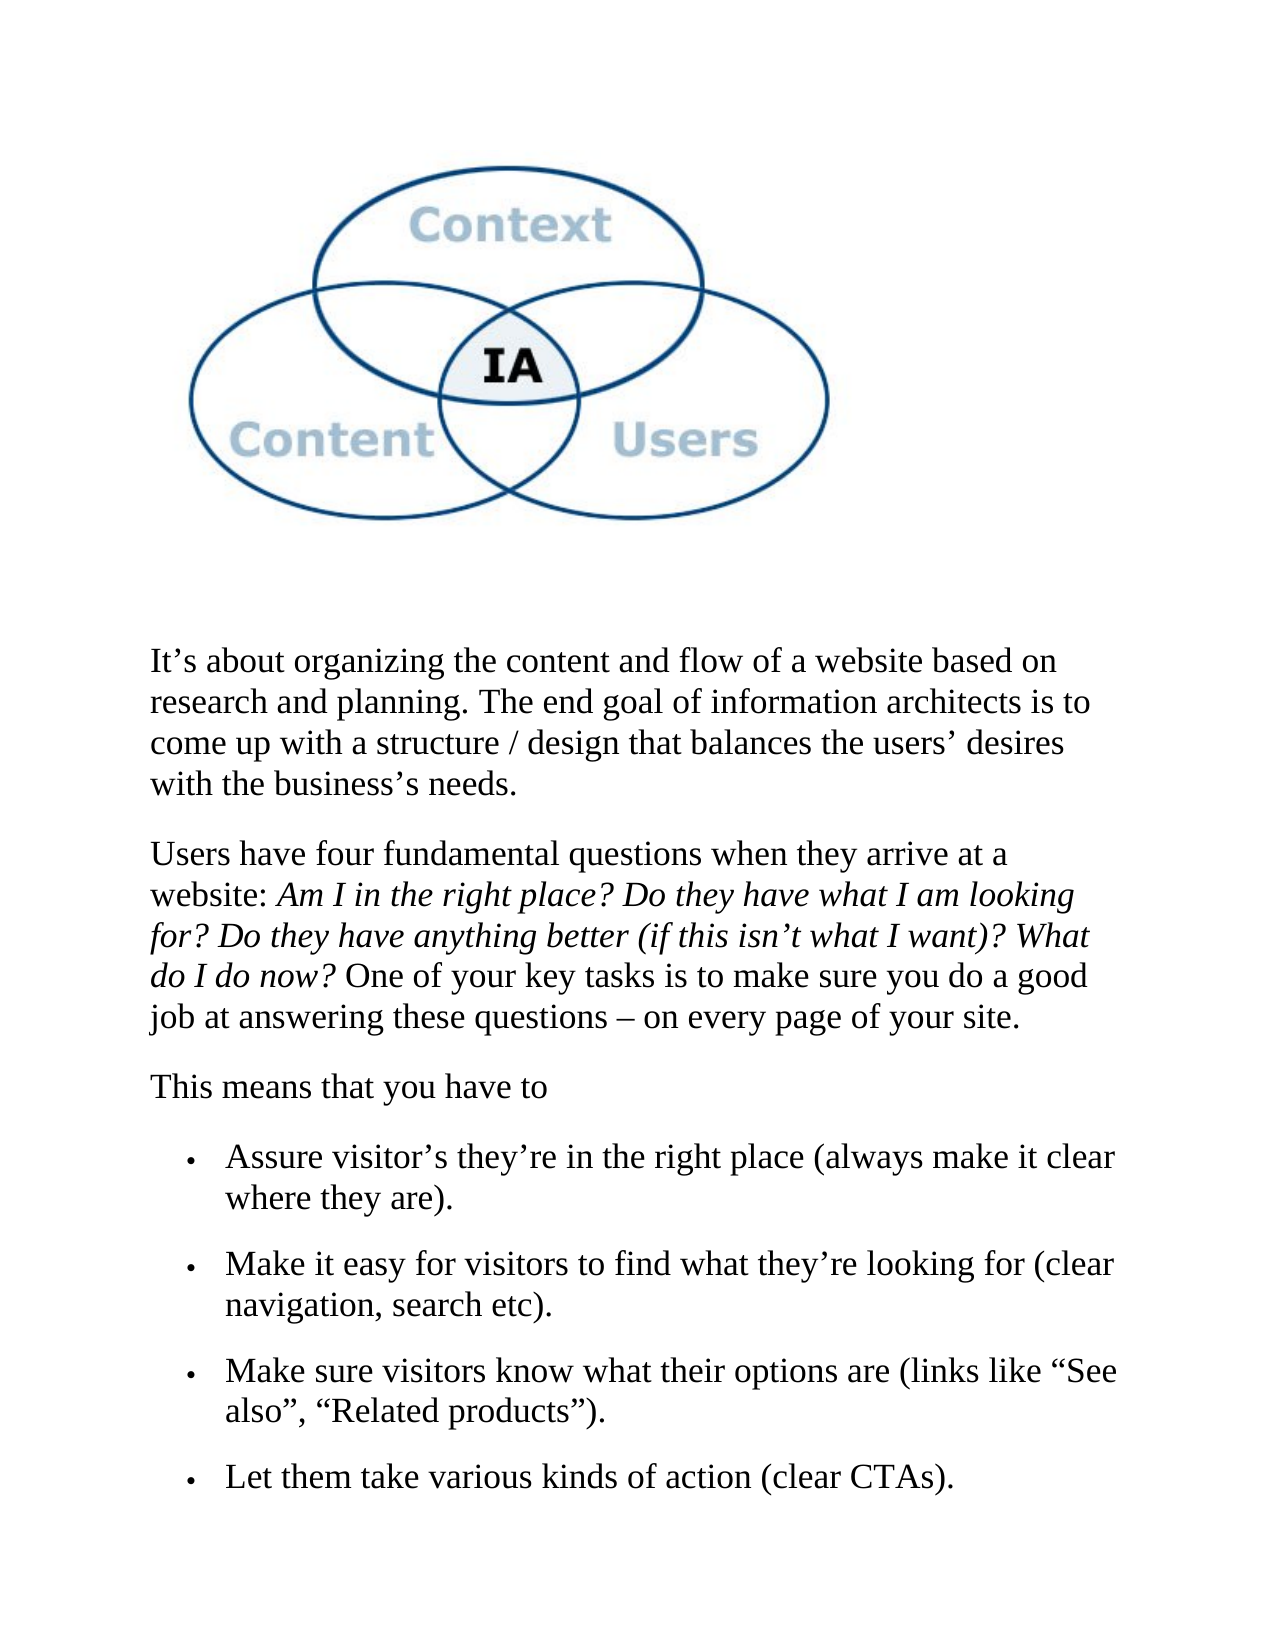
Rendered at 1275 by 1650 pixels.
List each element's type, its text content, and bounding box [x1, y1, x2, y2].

text Users have four fundamental questions when they arrive at a website: Am I in the right place? Do they have what I am looking for? Do they have anything better (if this isn’t what I want)? What do I do now? One of your key tasks is to make sure you do a good job at answering these questions – on every page of your site. [150, 832, 1125, 1036]
picture [150, 150, 869, 541]
list Let them take various kinds of action (clear CTAs). [187, 1456, 1125, 1496]
list Assure visitor’s they’re in the right place (always make it clear where they are). [187, 1136, 1125, 1217]
text This means that you have to [150, 1066, 1125, 1106]
list Make it easy for visitors to find what they’re looking for (clear navigation, search etc). [187, 1242, 1125, 1324]
text It’s about organizing the content and flow of a website based on research and planning. The end goal of information architects is to come up with a structure / design that balances the users’ desires with the business’s needs. [150, 640, 1125, 803]
list Make sure visitors know what their options are (links like “See also”, “Related products”). [187, 1349, 1125, 1431]
